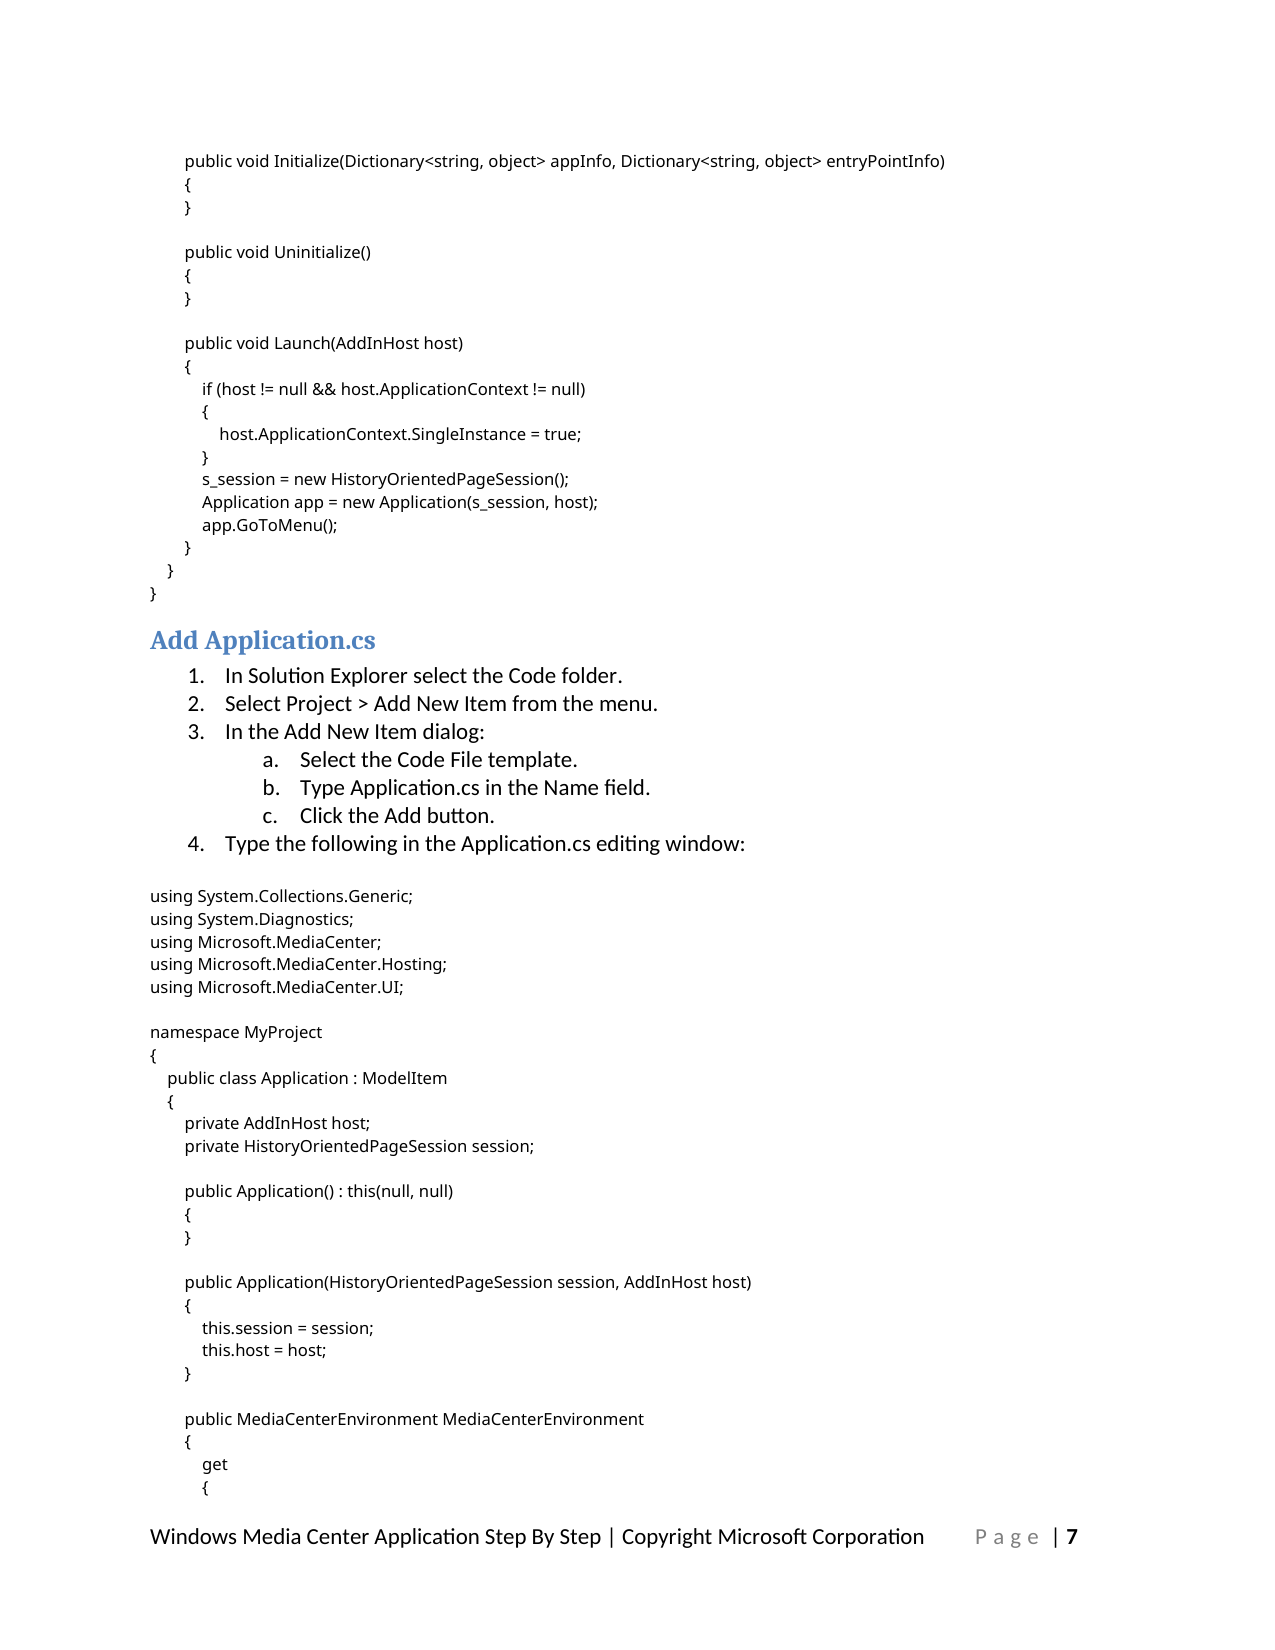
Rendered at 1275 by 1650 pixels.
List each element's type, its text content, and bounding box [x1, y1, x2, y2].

text } [150, 536, 1125, 559]
text using System.Collections.Generic; [150, 885, 1125, 908]
text public class Application : ModelItem [150, 1067, 1125, 1089]
text private AddInHost host; [150, 1112, 1125, 1135]
text } [150, 1362, 1125, 1384]
list Type Application.cs in the Name field. [262, 773, 1125, 801]
text namespace MyProject [150, 1021, 1125, 1044]
text public Application(HistoryOrientedPageSession session, AddInHost host) [150, 1271, 1125, 1294]
text host.ApplicationContext.SingleInstance = true; [150, 422, 1125, 445]
text app.GoToMenu(); [150, 513, 1125, 536]
text } [150, 445, 1125, 468]
text if (host != null && host.ApplicationContext != null) [150, 377, 1125, 400]
text { [150, 354, 1125, 377]
text public MediaCenterEnvironment MediaCenterEnvironment [150, 1407, 1125, 1430]
text } [150, 559, 1125, 581]
text s_session = new HistoryOrientedPageSession(); [150, 468, 1125, 491]
list Select the Code File template. [262, 745, 1125, 773]
text private HistoryOrientedPageSession session; [150, 1135, 1125, 1157]
text using Microsoft.MediaCenter.UI; [150, 976, 1125, 998]
text { [150, 263, 1125, 286]
text using System.Diagnostics; [150, 908, 1125, 930]
text { [150, 1044, 1125, 1067]
text using Microsoft.MediaCenter; [150, 930, 1125, 953]
text } [150, 1226, 1125, 1248]
list In the Add New Item dialog: [187, 717, 1125, 745]
text { [150, 400, 1125, 422]
text } [150, 581, 1125, 604]
subtitle Add Application.cs [150, 625, 1125, 656]
text this.host = host; [150, 1339, 1125, 1362]
list In Solution Explorer select the Code folder. [187, 661, 1125, 689]
text Application app = new Application(s_session, host); [150, 491, 1125, 513]
text { [150, 1475, 1125, 1498]
text using Microsoft.MediaCenter.Hosting; [150, 953, 1125, 976]
text { [150, 1089, 1125, 1112]
text public void Initialize(Dictionary<string, object> appInfo, Dictionary<string, object> entryPointInfo) [150, 150, 1125, 173]
list Click the Add button. [262, 801, 1125, 829]
text } [150, 286, 1125, 309]
list Type the following in the Application.cs editing window: [187, 829, 1125, 857]
text get [150, 1453, 1125, 1475]
text public Application() : this(null, null) [150, 1180, 1125, 1203]
text this.session = session; [150, 1316, 1125, 1339]
text { [150, 1203, 1125, 1226]
text { [150, 173, 1125, 195]
text public void Launch(AddInHost host) [150, 332, 1125, 354]
text { [150, 1294, 1125, 1316]
text } [150, 195, 1125, 218]
text { [150, 1430, 1125, 1453]
list Select Project > Add New Item from the menu. [187, 689, 1125, 717]
text public void Uninitialize() [150, 241, 1125, 263]
